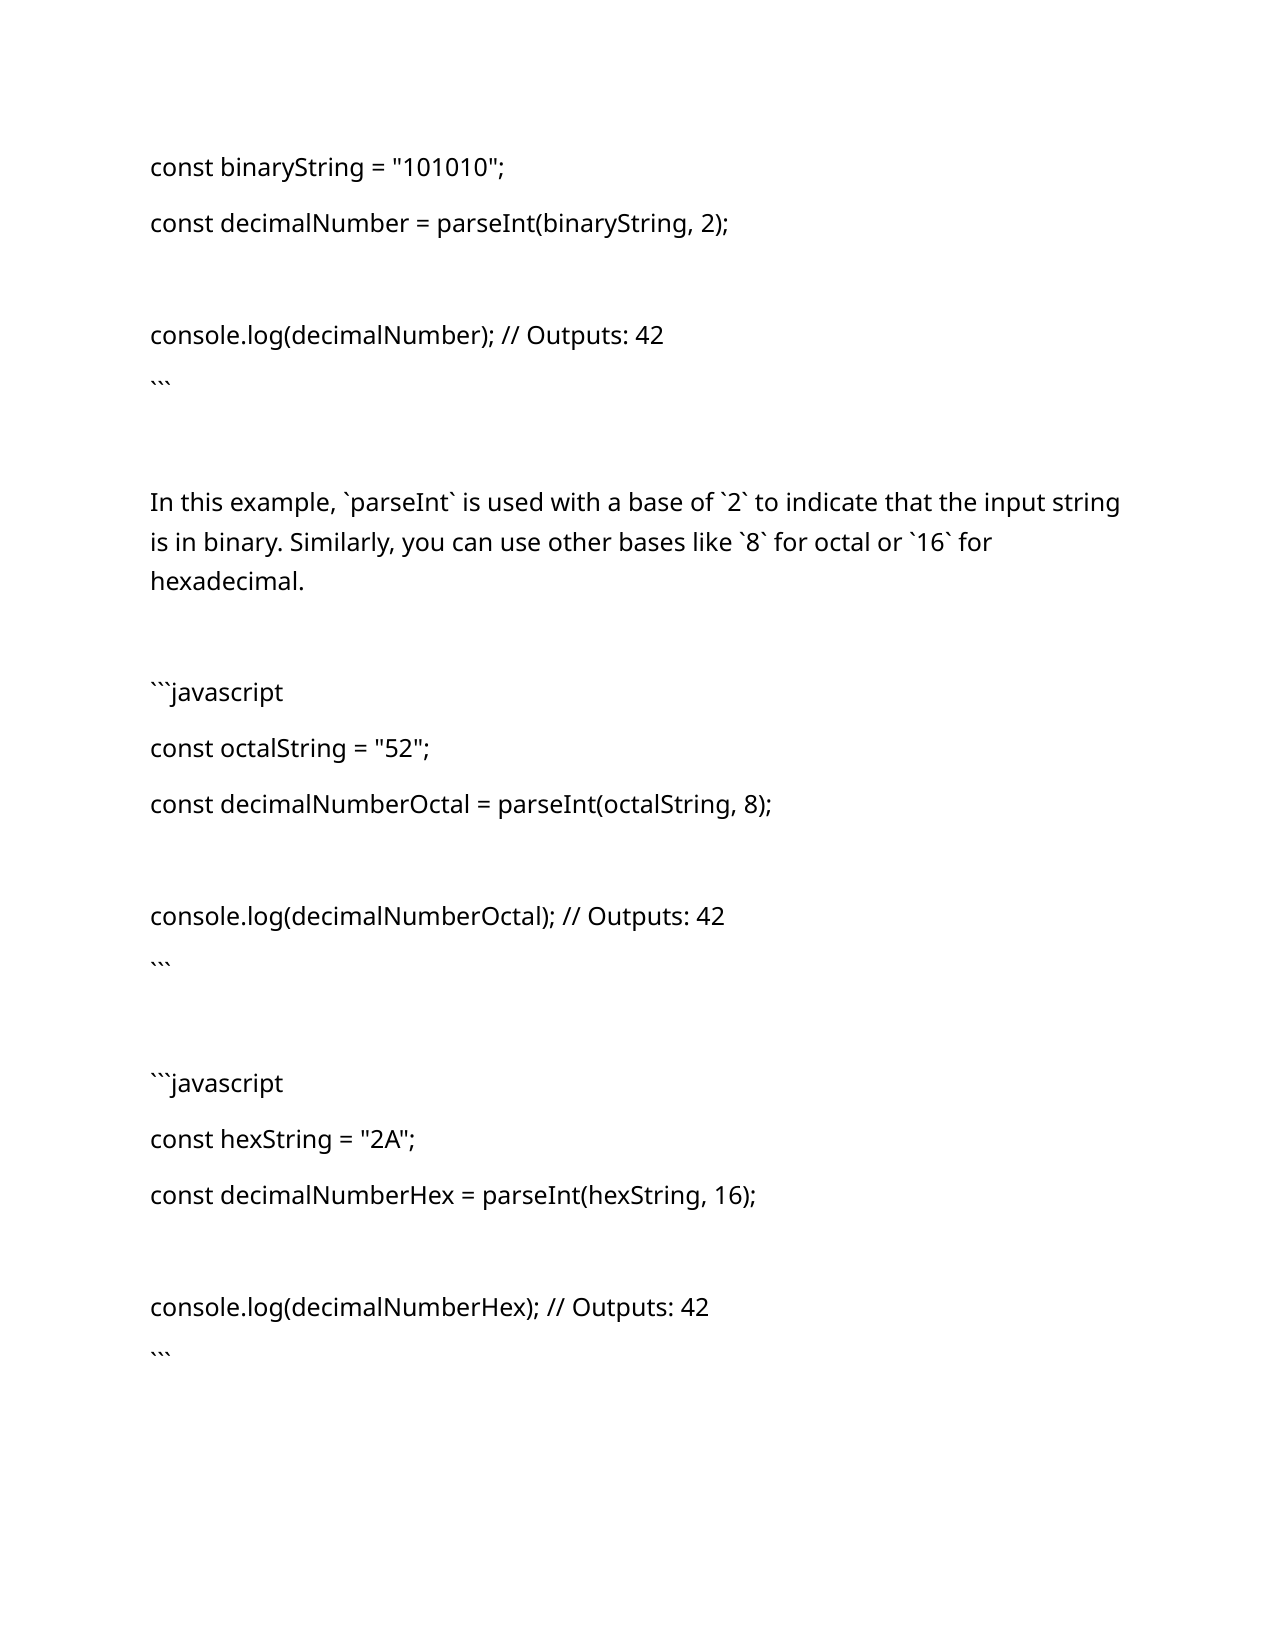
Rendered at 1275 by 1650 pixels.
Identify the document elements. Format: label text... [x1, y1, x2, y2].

text const decimalNumberHex = parseInt(hexString, 16); [150, 1177, 1125, 1212]
text const octalString = "52"; [150, 731, 1125, 765]
text ```javascript [150, 675, 1125, 709]
text const hexString = "2A"; [150, 1122, 1125, 1156]
text ``` [150, 954, 1125, 988]
text ```javascript [150, 1066, 1125, 1100]
text console.log(decimalNumberOctal); // Outputs: 42 [150, 898, 1125, 932]
text ``` [150, 1345, 1125, 1379]
text console.log(decimalNumber); // Outputs: 42 [150, 317, 1125, 352]
text const decimalNumberOctal = parseInt(octalString, 8); [150, 787, 1125, 821]
text const binaryString = "101010"; [150, 150, 1125, 184]
text In this example, `parseInt` is used with a base of `2` to indicate that the input string is in binary. Similarly, you can use other bases like `8` for octal or `16` for hexadecimal. [150, 485, 1125, 597]
text console.log(decimalNumberHex); // Outputs: 42 [150, 1289, 1125, 1323]
text ``` [150, 373, 1125, 407]
text const decimalNumber = parseInt(binaryString, 2); [150, 206, 1125, 240]
